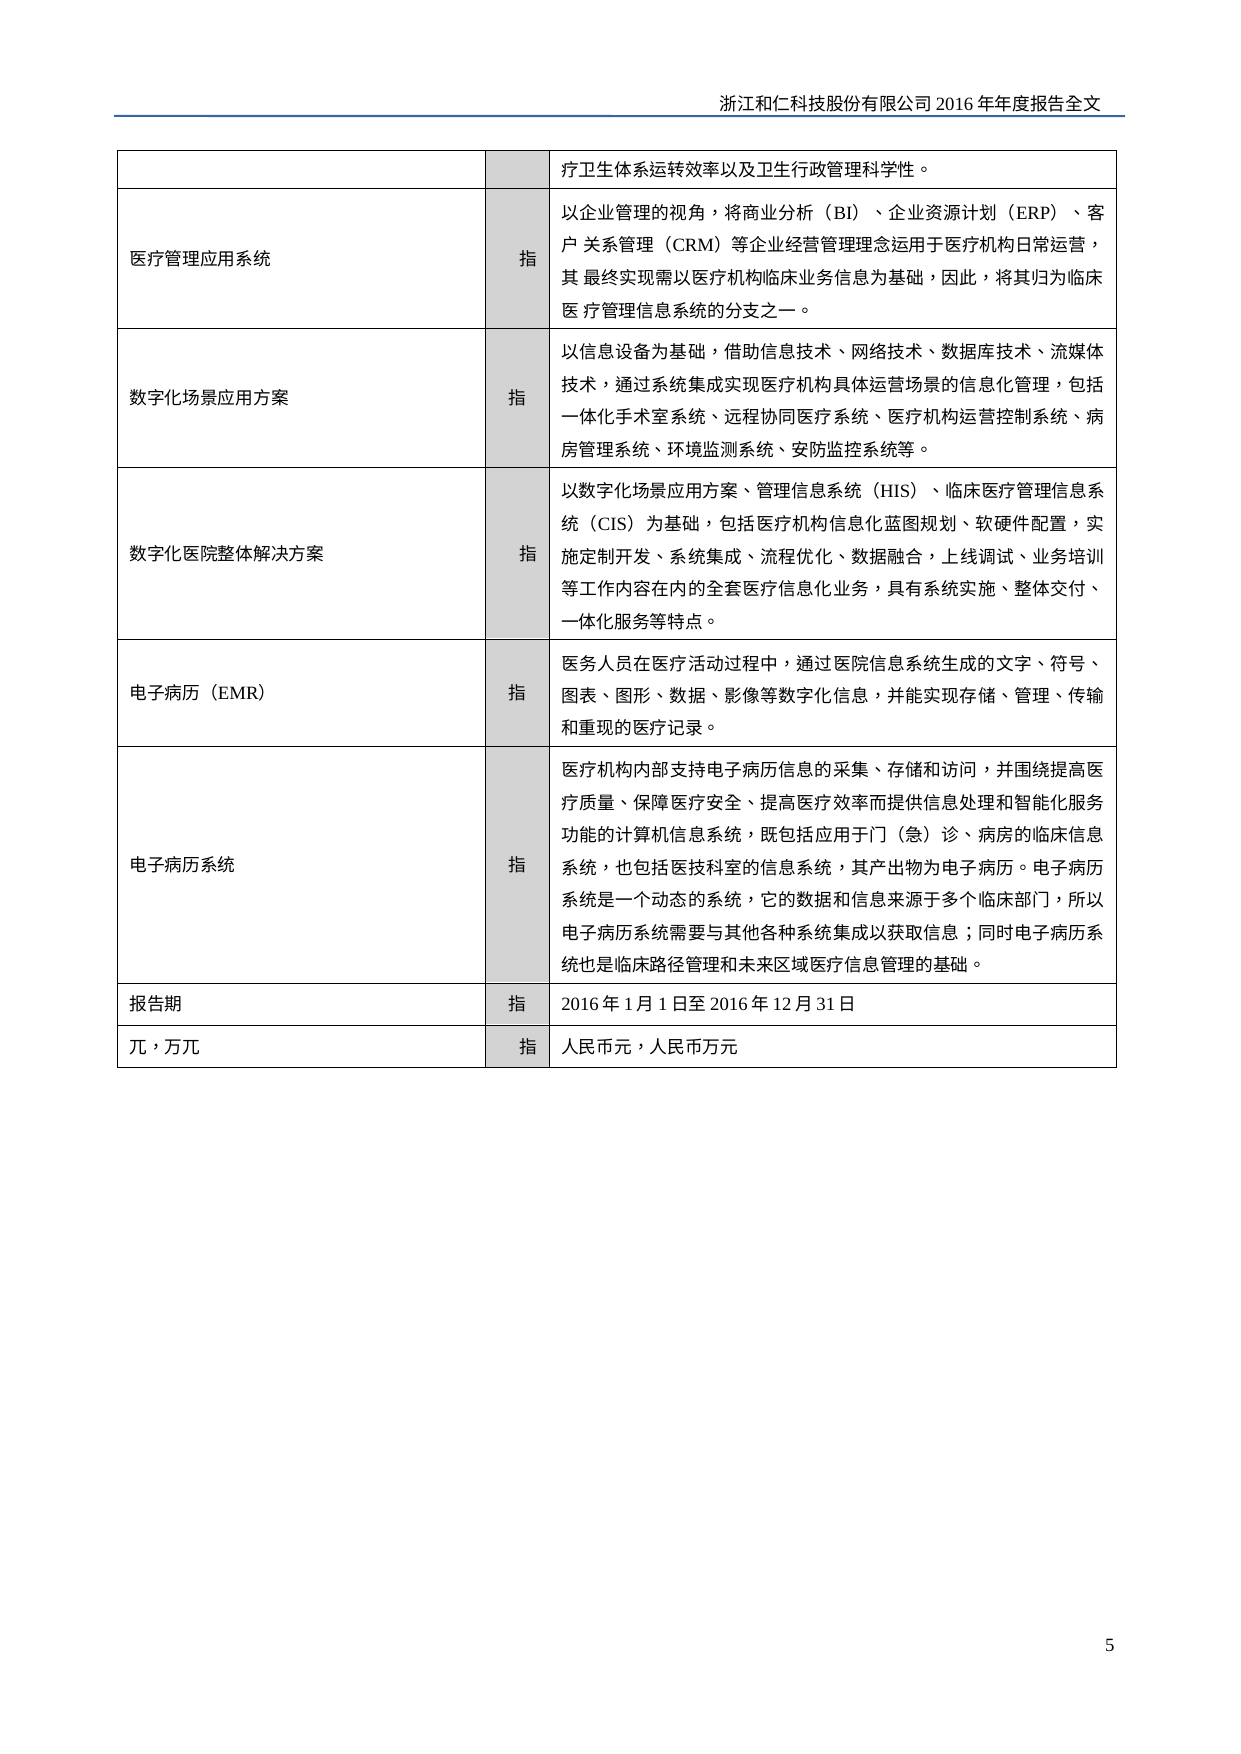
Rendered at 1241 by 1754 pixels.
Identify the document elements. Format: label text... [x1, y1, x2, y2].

table_cell 指 [486, 984, 549, 1024]
table_cell 医疗机构内部支持电子病历信息的采集、存储和访问，并围绕提高医 疗质量、保障医疗安全、提高医疗效率而提供信息处理和智能化服务 功能的计算机信息系统，既包括应用于门（急）诊、病房的临床信息 系统，也包括医技科室的信息系统，其产出物为电子病历。电子病历 系统是一个动态的系统，它的数据和信息来源于多个临床部门，所以 电子病历系统需要与其他各种系统集成以获取信息；同时电子病历系 统也是临床路径管理和未来区域医疗信息管理的基础。 [550, 747, 1116, 982]
table_cell 报告期 [118, 984, 485, 1024]
table_cell 电子病历系统 [118, 747, 485, 982]
table_cell 医务人员在医疗活动过程中，通过医院信息系统生成的文字、符号、 图表、图形、数据、影像等数字化信息，并能实现存储、管理、传输 和重现的医疗记录。 [550, 640, 1116, 746]
table_cell 以信息设备为基础，借助信息技术、网络技术、数据库技术、流媒体 技术，通过系统集成实现医疗机构具体运营场景的信息化管理，包括 一体化手术室系统、远程协同医疗系统、医疗机构运营控制系统、病 房管理系统、环境监测系统、安防监控系统等。 [550, 329, 1116, 467]
table_cell 以企业管理的视角，将商业分析（BI）、企业资源计划（ERP）、客户 关系管理（CRM）等企业经营管理理念运用于医疗机构日常运营，其 最终实现需以医疗机构临床业务信息为基础，因此，将其归为临床医 疗管理信息系统的分支之一。 [550, 189, 1116, 328]
table_header [486, 151, 549, 188]
table_cell 指 [486, 189, 549, 328]
table_cell 数字化医院整体解决方案 [118, 468, 485, 638]
table_header [118, 151, 485, 188]
table_cell 电子病历（EMR） [118, 640, 485, 746]
table_cell 兀，万兀 [118, 1026, 485, 1067]
table_cell 数字化场景应用方案 [118, 329, 485, 467]
table_cell 指 [486, 1026, 549, 1067]
table_cell 医疗管理应用系统 [118, 189, 485, 328]
table_cell 指 [486, 329, 549, 467]
table_cell 以数字化场景应用方案、管理信息系统（HIS）、临床医疗管理信息系 统（CIS）为基础，包括医疗机构信息化蓝图规划、软硬件配置，实 施定制开发、系统集成、流程优化、数据融合，上线调试、业务培训 等工作内容在内的全套医疗信息化业务，具有系统实施、整体交付、 一体化服务等特点。 [550, 468, 1116, 638]
table_cell 人民币元，人民币万元 [550, 1026, 1116, 1067]
table_cell 指 [486, 468, 549, 638]
table_cell 指 [486, 747, 549, 982]
table_header 疗卫生体系运转效率以及卫生行政管理科学性。 [550, 151, 1116, 188]
table_cell 指 [486, 640, 549, 746]
table_cell 2016年1月1日至2016年12月31日 [550, 984, 1116, 1024]
